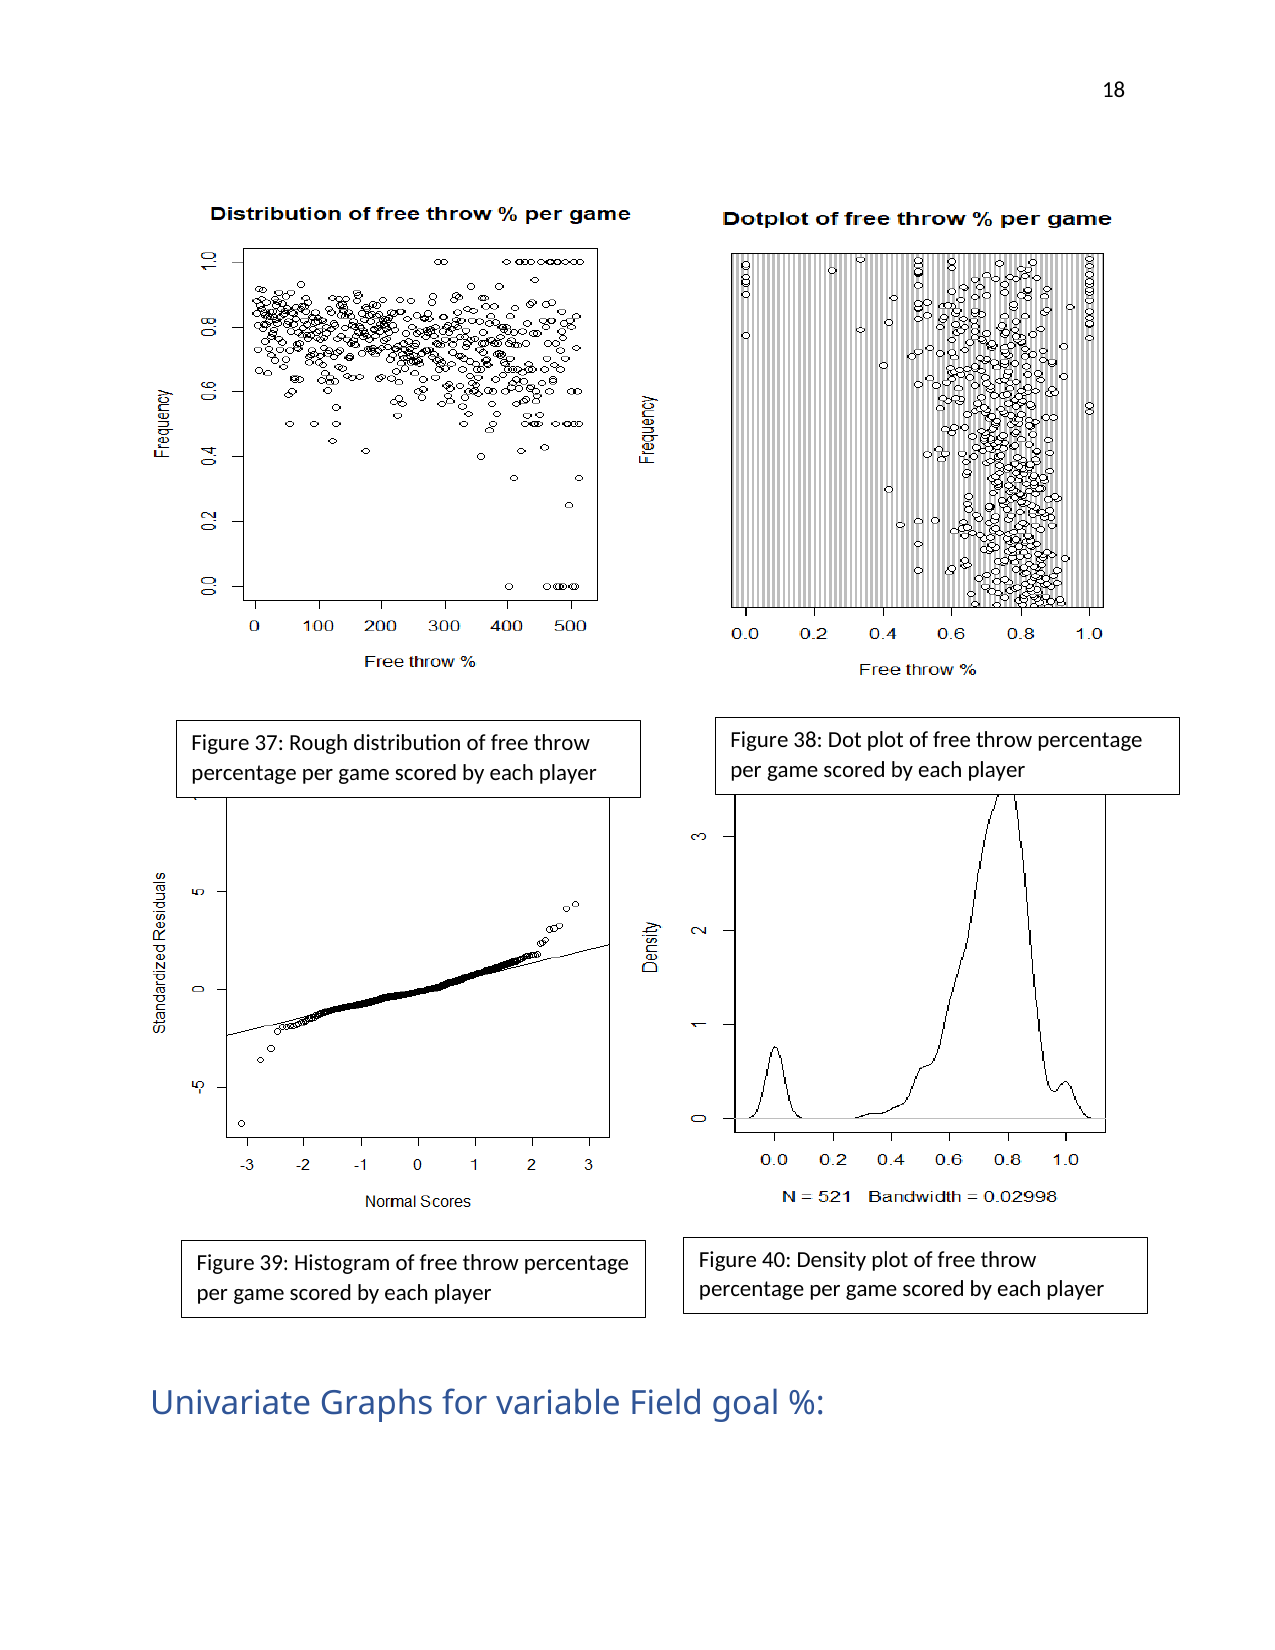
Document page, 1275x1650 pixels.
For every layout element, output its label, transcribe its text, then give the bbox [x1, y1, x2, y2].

subtitle Univariate Graphs for variable Field goal %: [150, 1379, 1125, 1424]
picture [150, 719, 635, 1213]
picture [640, 705, 1121, 1213]
picture [150, 196, 1119, 687]
